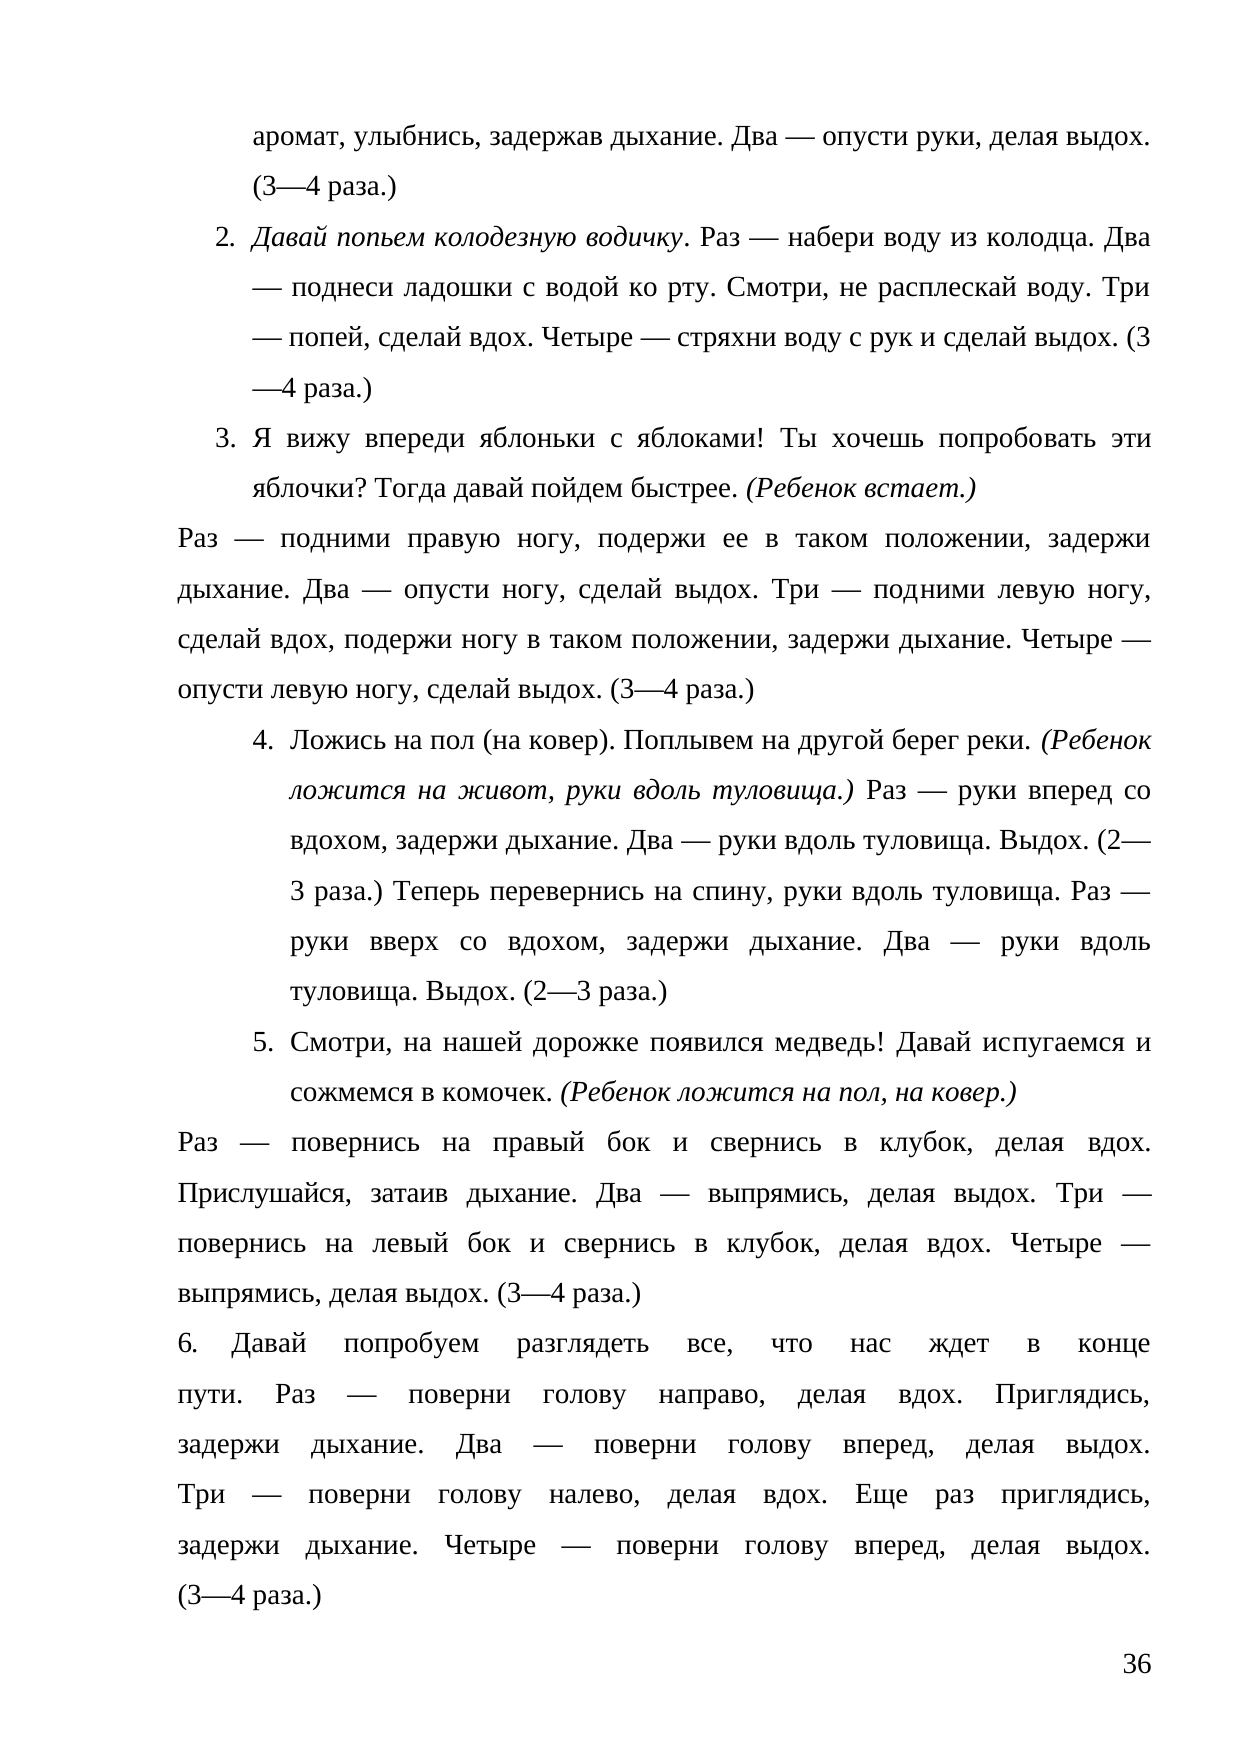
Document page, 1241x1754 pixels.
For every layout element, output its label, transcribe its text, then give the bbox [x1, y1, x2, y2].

text Раз — повернись на правый бок и свернись в клубок, делая вдох. Прислушайся, затаив дыхание. Два — выпрямись, делая выдох. Три — повернись на левый бок и свернись в клубок, делая вдох. Четыре — выпрямись, делая выдох. (3—4 раза.) [177, 1124, 1152, 1309]
list Ложись на пол (на ковер). Поплывем на другой берег реки. (Ребенок ложится на живот, руки вдоль туловища.) Раз — руки вперед со вдохом, задержи дыхание. Два — руки вдоль туловища. Выдох. (2—3 раза.) Теперь перевернись на спину, руки вдоль туловища. Раз — руки вверх со вдохом, задержи дыхание. Два — руки вдоль туловища. Выдох. (2—3 раза.) [252, 722, 1152, 1007]
list Давай попьем колодезную водичку. Раз — набери воду из колодца. Два — поднеси ладошки с водой ко рту. Смотри, не расплескай воду. Три — попей, сделай вдох. Четыре — стряхни воду с рук и сделай выдох. (3—4 раза.) [215, 219, 1152, 403]
text 6. Давай попробуем разглядеть все, что нас ждет в конце пути. Раз — поверни голову направо, делая вдох. Приглядись, задержи дыхание. Два — поверни голову вперед, делая выдох. Три — поверни голову налево, делая вдох. Еще раз приглядись, задержи дыхание. Четыре — поверни голову вперед, делая выдох. (3—4 раза.) [177, 1326, 1152, 1611]
list Я вижу впереди яблоньки с яблоками! Ты хочешь попробовать эти яблочки? Тогда давай пойдем быстрее. (Ребенок встает.) [215, 420, 1152, 504]
text Раз — подними правую ногу, подержи ее в таком положении, задержи дыхание. Два — опусти ногу, сделай выдох. Три — подними левую ногу, сделай вдох, подержи ногу в таком положении, задержи дыхание. Четыре — опусти левую ногу, сделай выдох. (3—4 раза.) [177, 521, 1152, 705]
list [215, 118, 1152, 202]
list Смотри, на нашей дорожке появился медведь! Давай испугаемся и сожмемся в комочек. (Ребенок ложится на пол, на ковер.) [252, 1024, 1152, 1108]
